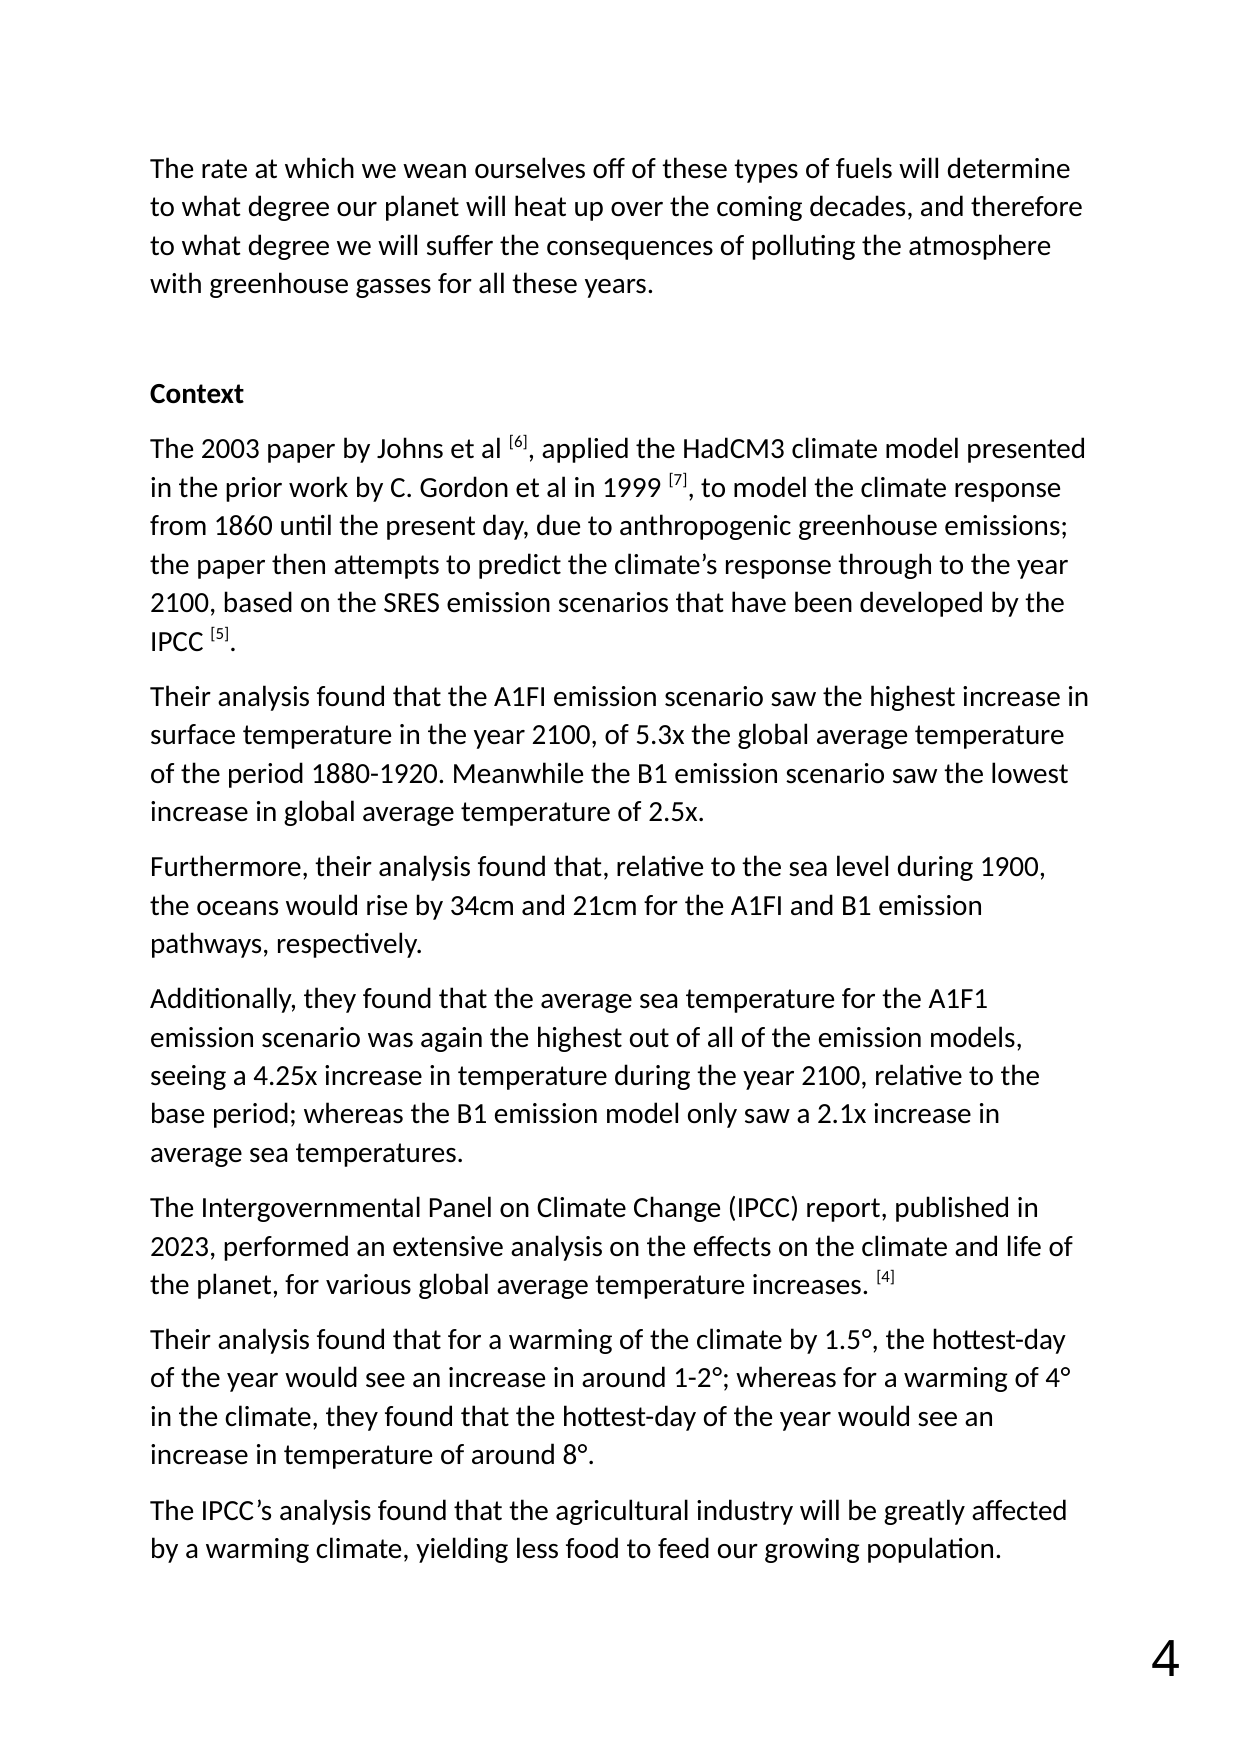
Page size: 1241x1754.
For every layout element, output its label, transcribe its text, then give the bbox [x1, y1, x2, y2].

text Additionally, they found that the average sea temperature for the A1F1 emission scenario was again the highest out of all of the emission models, seeing a 4.25x increase in temperature during the year 2100, relative to the base period; whereas the B1 emission model only saw a 2.1x increase in average sea temperatures. [150, 980, 1090, 1170]
text Context [150, 376, 1090, 411]
text The 2003 paper by Johns et al [6], applied the HadCM3 climate model presented in the prior work by C. Gordon et al in 1999 [7], to model the climate response from 1860 until the present day, due to anthropogenic greenhouse emissions; the paper then attempts to predict the climate’s response through to the year 2100, based on the SRES emission scenarios that have been developed by the IPCC [5]. [150, 431, 1090, 658]
text Their analysis found that for a warming of the climate by 1.5°, the hottest-day of the year would see an increase in around 1-2°; whereas for a warming of 4° in the climate, they found that the hottest-day of the year would see an increase in temperature of around 8°. [150, 1321, 1090, 1472]
text Their analysis found that the A1FI emission scenario saw the highest increase in surface temperature in the year 2100, of 5.3x the global average temperature of the period 1880-1920. Meanwhile the B1 emission scenario saw the lowest increase in global average temperature of 2.5x. [150, 678, 1090, 829]
text Furthermore, their analysis found that, relative to the sea level during 1900, the oceans would rise by 34cm and 21cm for the A1FI and B1 emission pathways, respectively. [150, 848, 1090, 961]
text The IPCC’s analysis found that the agricultural industry will be greatly affected by a warming climate, yielding less food to feed our growing population. [150, 1492, 1090, 1566]
text The rate at which we wean ourselves off of these types of fuels will determine to what degree our planet will heat up over the coming decades, and therefore to what degree we will suffer the consequences of polluting the atmosphere with greenhouse gasses for all these years. [150, 150, 1090, 301]
